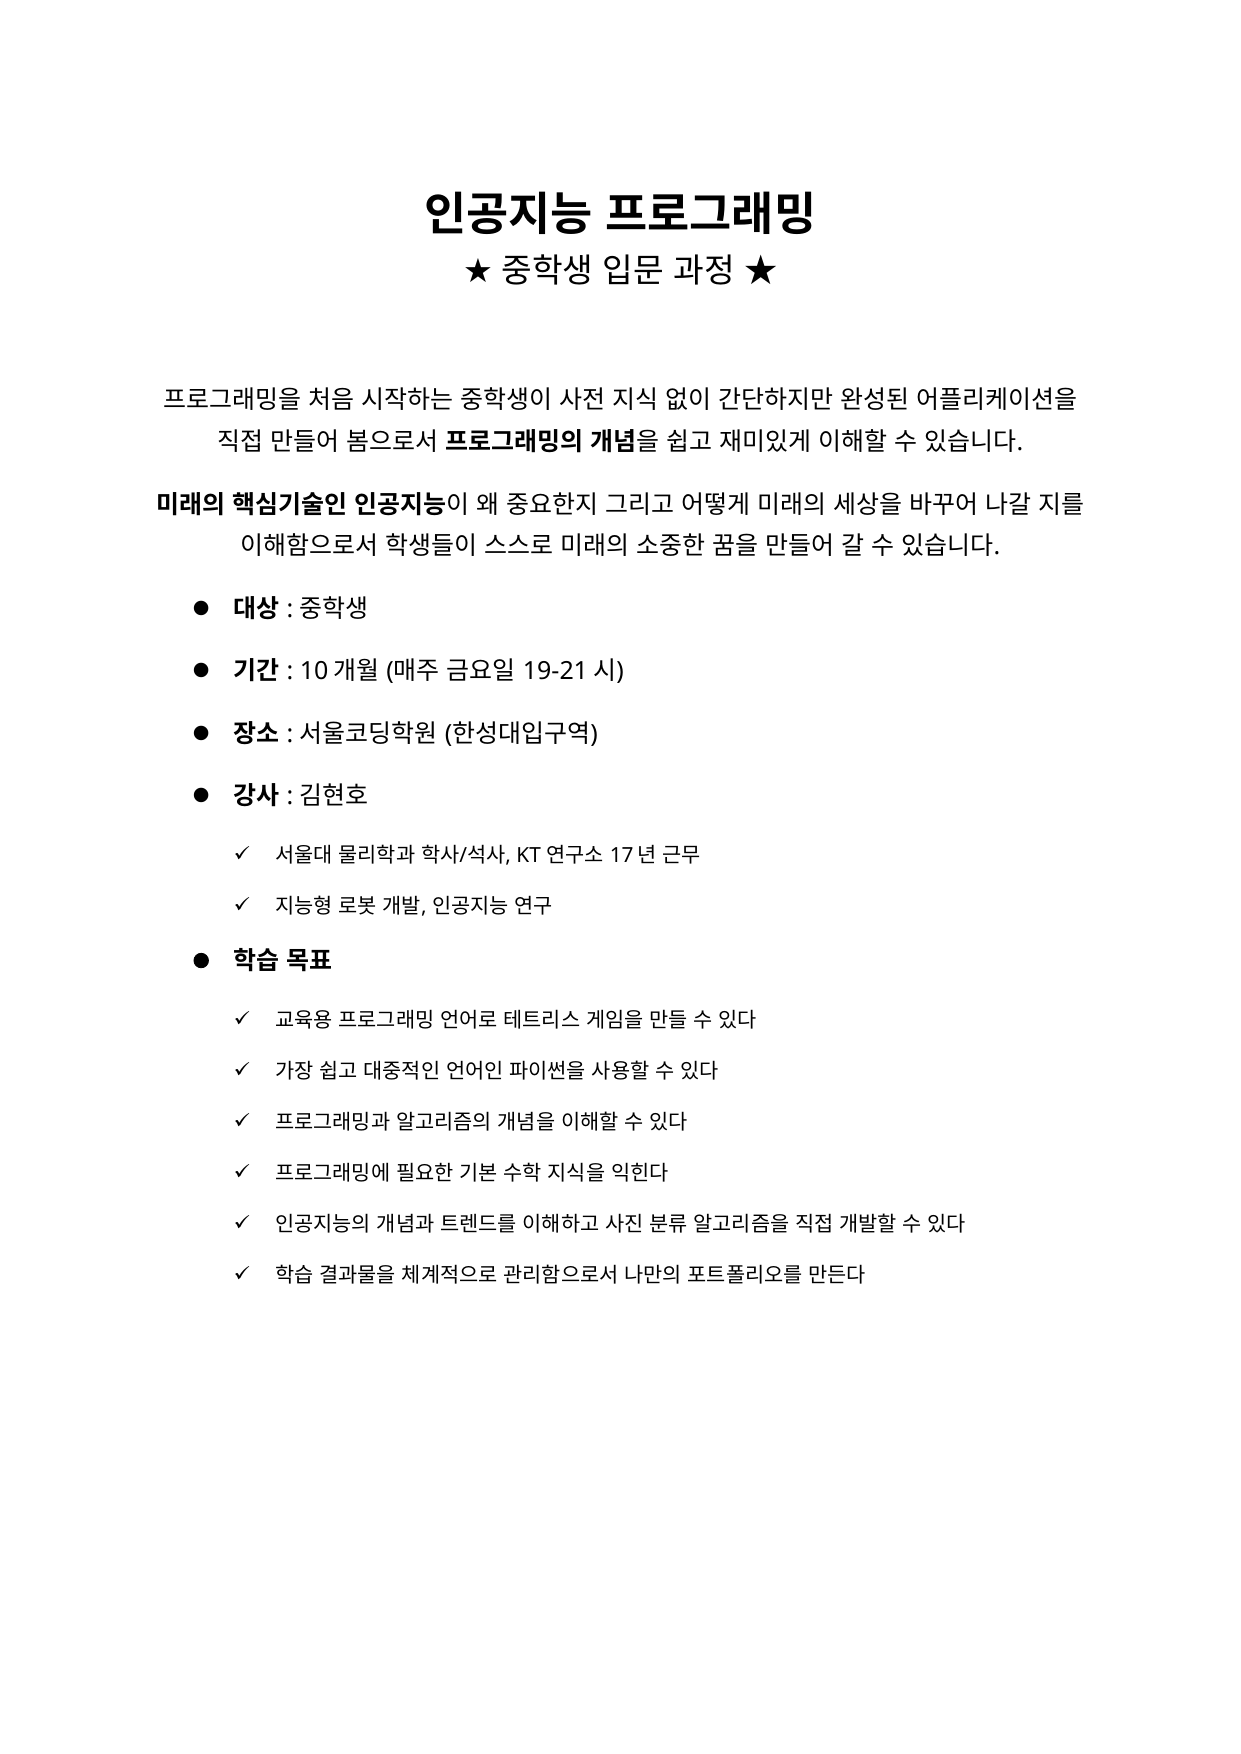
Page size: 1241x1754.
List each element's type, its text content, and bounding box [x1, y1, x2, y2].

list 서울대 물리학과 학사/석사, KT 연구소 17년 근무 [233, 838, 1090, 869]
text 미래의 핵심기술인 인공지능이 왜 중요한지 그리고 어떻게 미래의 세상을 바꾸어 나갈 지를 이해함으로서 학생들이 스스로 미래의 소중한 꿈을 만들어 갈 수 있습니다. [150, 484, 1090, 562]
list 가장 쉽고 대중적인 언어인 파이썬을 사용할 수 있다 [233, 1054, 1090, 1084]
list 프로그래밍과 알고리즘의 개념을 이해할 수 있다 [233, 1105, 1090, 1135]
text ★ 중학생 입문 과정 ★ [150, 243, 1090, 292]
list 지능형 로봇 개발, 인공지능 연구 [233, 889, 1090, 920]
list 학습 결과물을 체계적으로 관리함으로서 나만의 포트폴리오를 만든다 [233, 1258, 1090, 1288]
list 프로그래밍에 필요한 기본 수학 지식을 익힌다 [233, 1156, 1090, 1186]
list 대상 : 중학생 [192, 588, 1090, 624]
list 인공지능의 개념과 트렌드를 이해하고 사진 분류 알고리즘을 직접 개발할 수 있다 [233, 1207, 1090, 1237]
list 학습 목표 [192, 941, 1090, 977]
list 기간 : 10개월 (매주 금요일 19-21시) [192, 651, 1090, 687]
list 장소 : 서울코딩학원 (한성대입구역) [192, 713, 1090, 749]
text 프로그래밍을 처음 시작하는 중학생이 사전 지식 없이 간단하지만 완성된 어플리케이션을 직접 만들어 봄으로서 프로그래밍의 개념을 쉽고 재미있게 이해할 수 있습니다. [150, 380, 1090, 458]
list 교육용 프로그래밍 언어로 테트리스 게임을 만들 수 있다 [233, 1003, 1090, 1033]
list 강사 : 김현호 [192, 776, 1090, 812]
text 인공지능 프로그래밍 [150, 177, 1090, 243]
